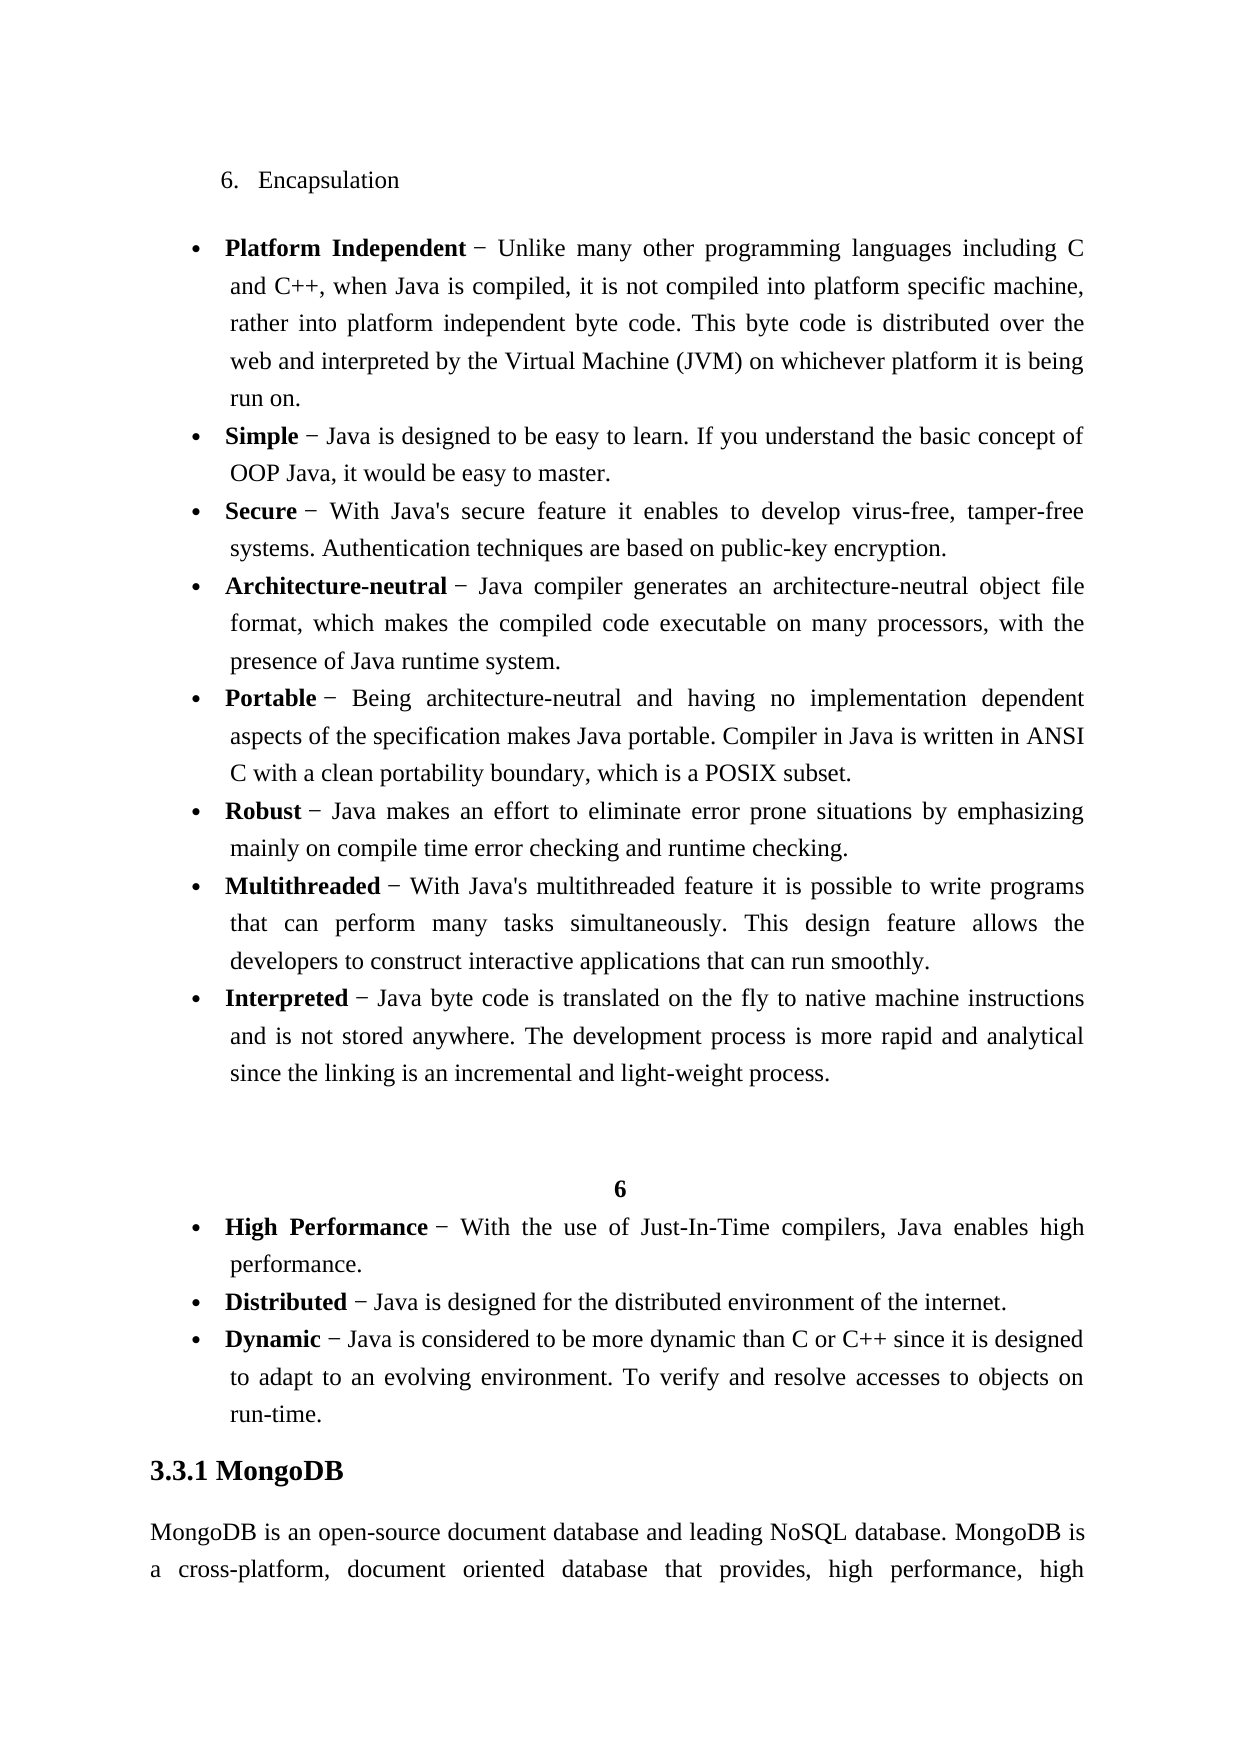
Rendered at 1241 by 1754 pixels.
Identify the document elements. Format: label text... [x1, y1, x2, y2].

list Architecture-neutral − Java compiler generates an architecture-neutral object file format, which makes the compiled code executable on many processors, with the presence of Java runtime system. [192, 562, 1085, 674]
list Portable − Being architecture-neutral and having no implementation dependent aspects of the specification makes Java portable. Compiler in Java is written in ANSI C with a clean portability boundary, which is a POSIX subset. [192, 674, 1085, 787]
list Platform Independent − Unlike many other programming languages including C and C++, when Java is compiled, it is not compiled into platform specific machine, rather into platform independent byte code. This byte code is distributed over the web and interpreted by the Virtual Machine (JVM) on whichever platform it is being run on. [192, 224, 1085, 412]
text 6 [150, 1174, 1090, 1203]
list Multithreaded − With Java's multithreaded feature it is possible to write programs that can perform many tasks simultaneously. This design feature allows the developers to construct interactive applications that can run smoothly. [192, 862, 1085, 974]
list Simple − Java is designed to be easy to learn. If you understand the basic concept of OOP Java, it would be easy to master. [192, 412, 1085, 487]
list Secure − With Java's secure feature it enables to develop virus-free, tamper-free systems. Authentication techniques are based on public-key encryption. [192, 487, 1085, 562]
list Interpreted − Java byte code is translated on the fly to native machine instructions and is not stored anywhere. The development process is more rapid and analytical since the linking is an incremental and light-weight process. [192, 974, 1085, 1087]
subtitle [150, 1508, 1085, 1554]
list Distributed − Java is designed for the distributed environment of the internet. [192, 1278, 1085, 1315]
text 3.3.1 MongoDB [150, 1453, 1090, 1486]
list Dynamic − Java is considered to be more dynamic than C or C++ since it is designed to adapt to an evolving environment. To verify and resolve accesses to objects on run-time. [192, 1315, 1085, 1428]
list Robust − Java makes an effort to eliminate error prone situations by emphasizing mainly on compile time error checking and runtime checking. [192, 787, 1085, 862]
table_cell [150, 150, 461, 224]
list High Performance − With the use of Just-In-Time compilers, Java enables high performance. [192, 1203, 1085, 1278]
